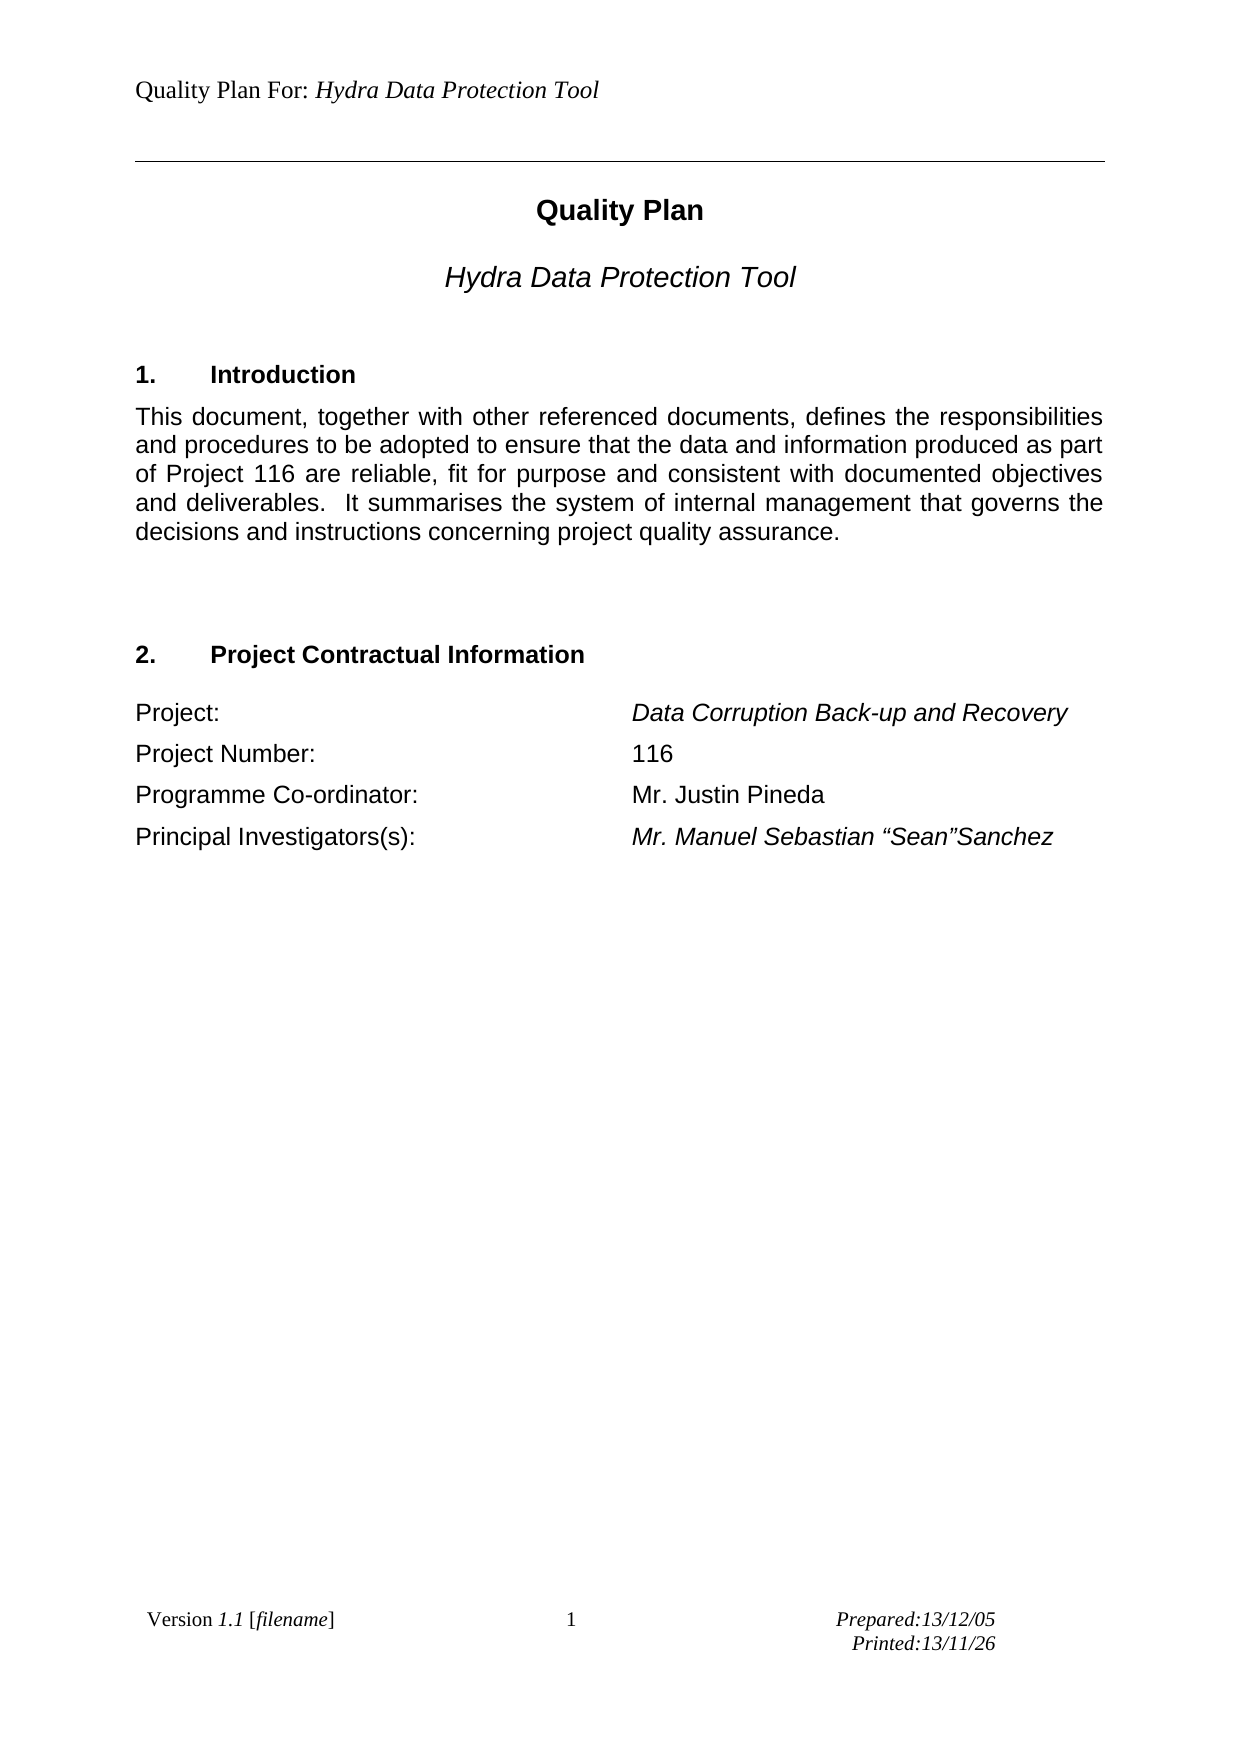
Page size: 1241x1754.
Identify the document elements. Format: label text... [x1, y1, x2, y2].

text Hydra Data Protection Tool [135, 260, 1105, 293]
table_cell Programme Co-ordinator: [124, 780, 620, 822]
table_cell Principal Investigators(s): [124, 822, 620, 863]
text This document, together with other referenced documents, defines the responsibilities and procedures to be adopted to ensure that the data and information produced as part of Project 116 are reliable, fit for purpose and consistent with documented objectives and deliverables. It summarises the system of internal management that governs the decisions and instructions concerning project quality assurance. [135, 402, 1105, 545]
table_header Project: [124, 698, 620, 739]
text 1. Introduction [135, 360, 1105, 389]
table_cell Mr. Manuel Sebastian “Sean”Sanchez [620, 822, 1117, 863]
table_header Data Corruption Back-up and Recovery [620, 698, 1117, 739]
table_cell 116 [620, 739, 1117, 780]
table_cell Project Number: [124, 739, 620, 780]
table_cell Mr. Justin Pineda [620, 780, 1117, 822]
text 2. Project Contractual Information [135, 640, 1105, 669]
title Quality Plan [135, 193, 1105, 226]
